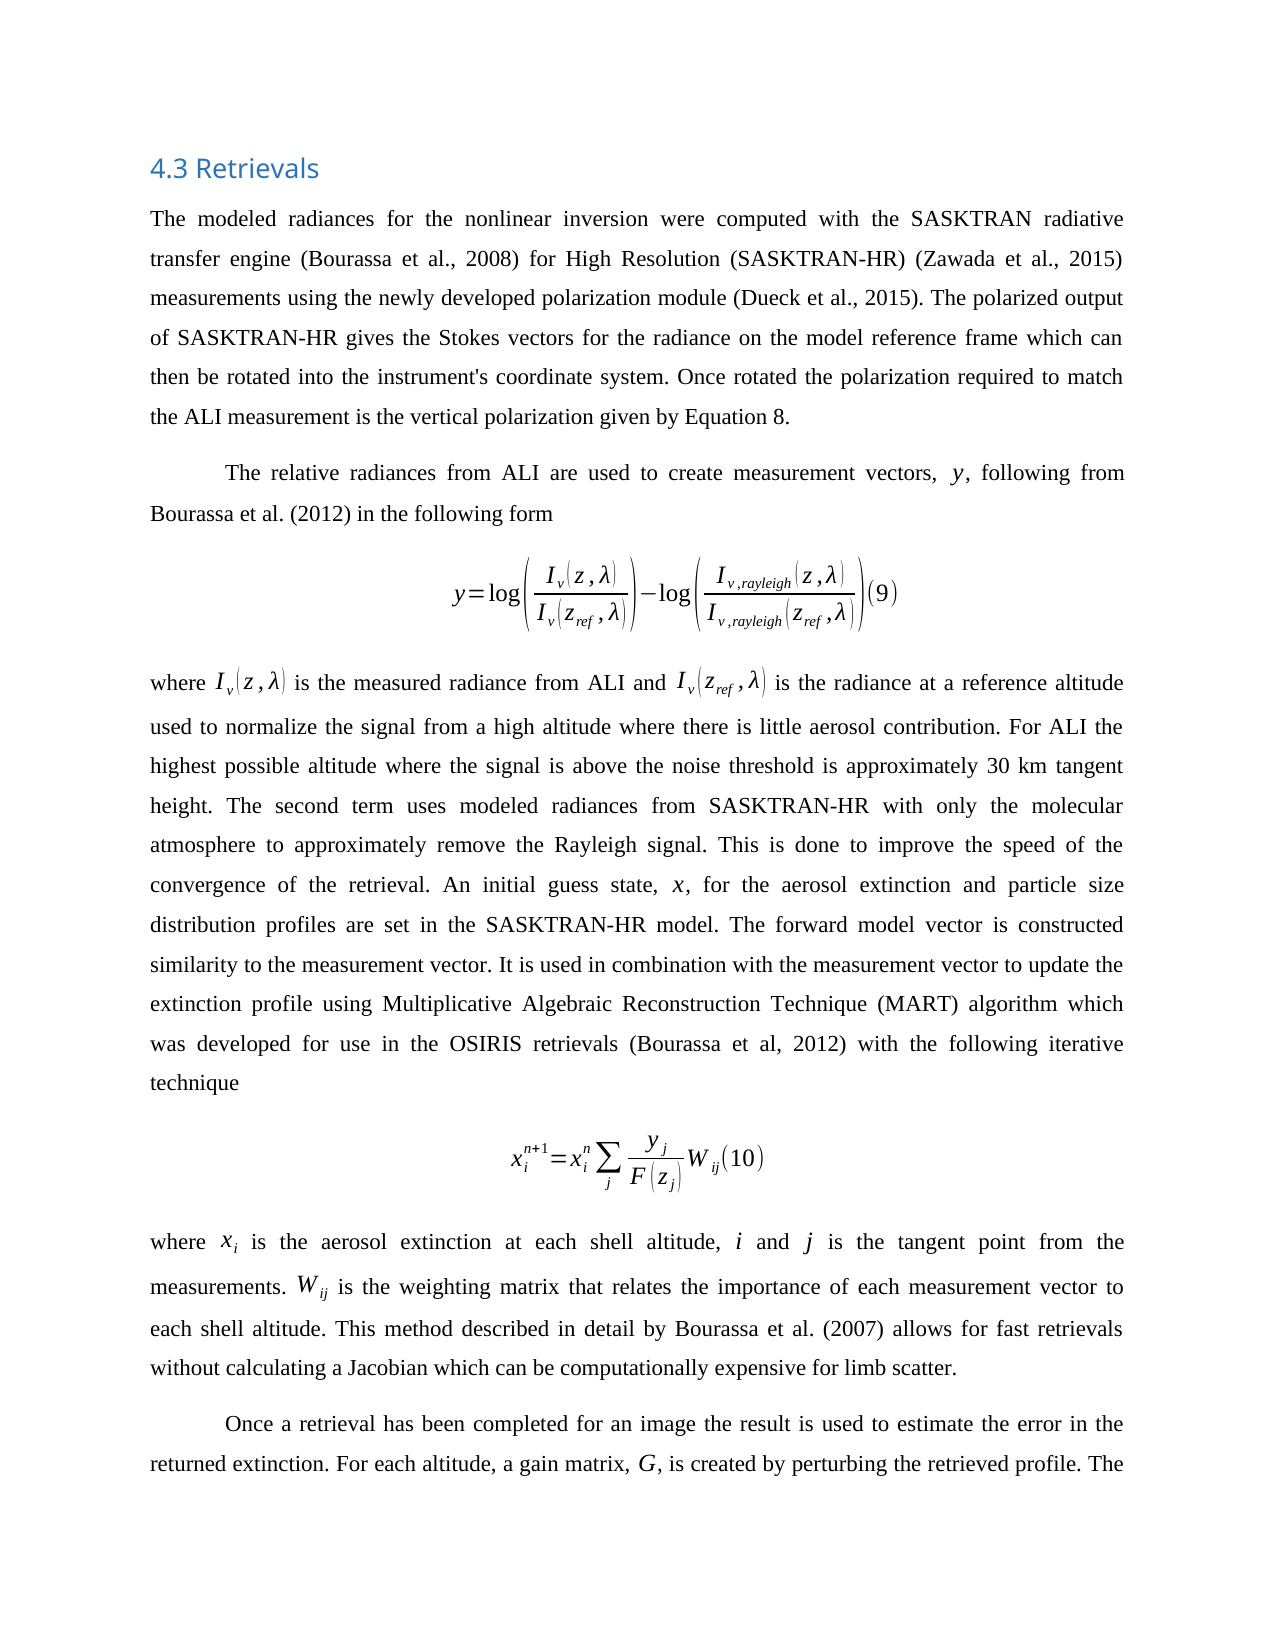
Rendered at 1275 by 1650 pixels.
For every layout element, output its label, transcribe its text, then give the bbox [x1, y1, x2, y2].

text where is the measured radiance from ALI and is the radiance at a reference altitude used to normalize the signal from a high altitude where there is little aerosol contribution. For ALI the highest possible altitude where the signal is above the noise threshold is approximately 30 km tangent height. The second term uses modeled radiances from SASKTRAN-HR with only the molecular atmosphere to approximately remove the Rayleigh signal. This is done to improve the speed of the convergence of the retrieval. An initial guess state, , for the aerosol extinction and particle size distribution profiles are set in the SASKTRAN-HR model. The forward model vector is constructed similarity to the measurement vector. It is used in combination with the measurement vector to update the extinction profile using Multiplicative Algebraic Reconstruction Technique (MART) algorithm which was developed for use in the OSIRIS retrievals (Bourassa et al, 2012) with the following iterative technique [150, 665, 1125, 1096]
text The modeled radiances for the nonlinear inversion were computed with the SASKTRAN radiative transfer engine (Bourassa et al., 2008) for High Resolution (SASKTRAN-HR) (Zawada et al., 2015) measurements using the newly developed polarization module (Dueck et al., 2015). The polarized output of SASKTRAN-HR gives the Stokes vectors for the radiance on the model reference frame which can then be rotated into the instrument's coordinate system. Once rotated the polarization required to match the ALI measurement is the vertical polarization given by Equation 8. [150, 205, 1125, 429]
text where is the aerosol extinction at each shell altitude, and is the tangent point from the measurements. is the weighting matrix that relates the importance of each measurement vector to each shell altitude. This method described in detail by Bourassa et al. (2007) allows for fast retrievals without calculating a Jacobian which can be computationally expensive for limb scatter. [150, 1226, 1125, 1381]
text The relative radiances from ALI are used to create measurement vectors, , following from Bourassa et al. (2012) in the following form [150, 459, 1125, 526]
subtitle 4.3 Retrievals [150, 150, 1125, 187]
